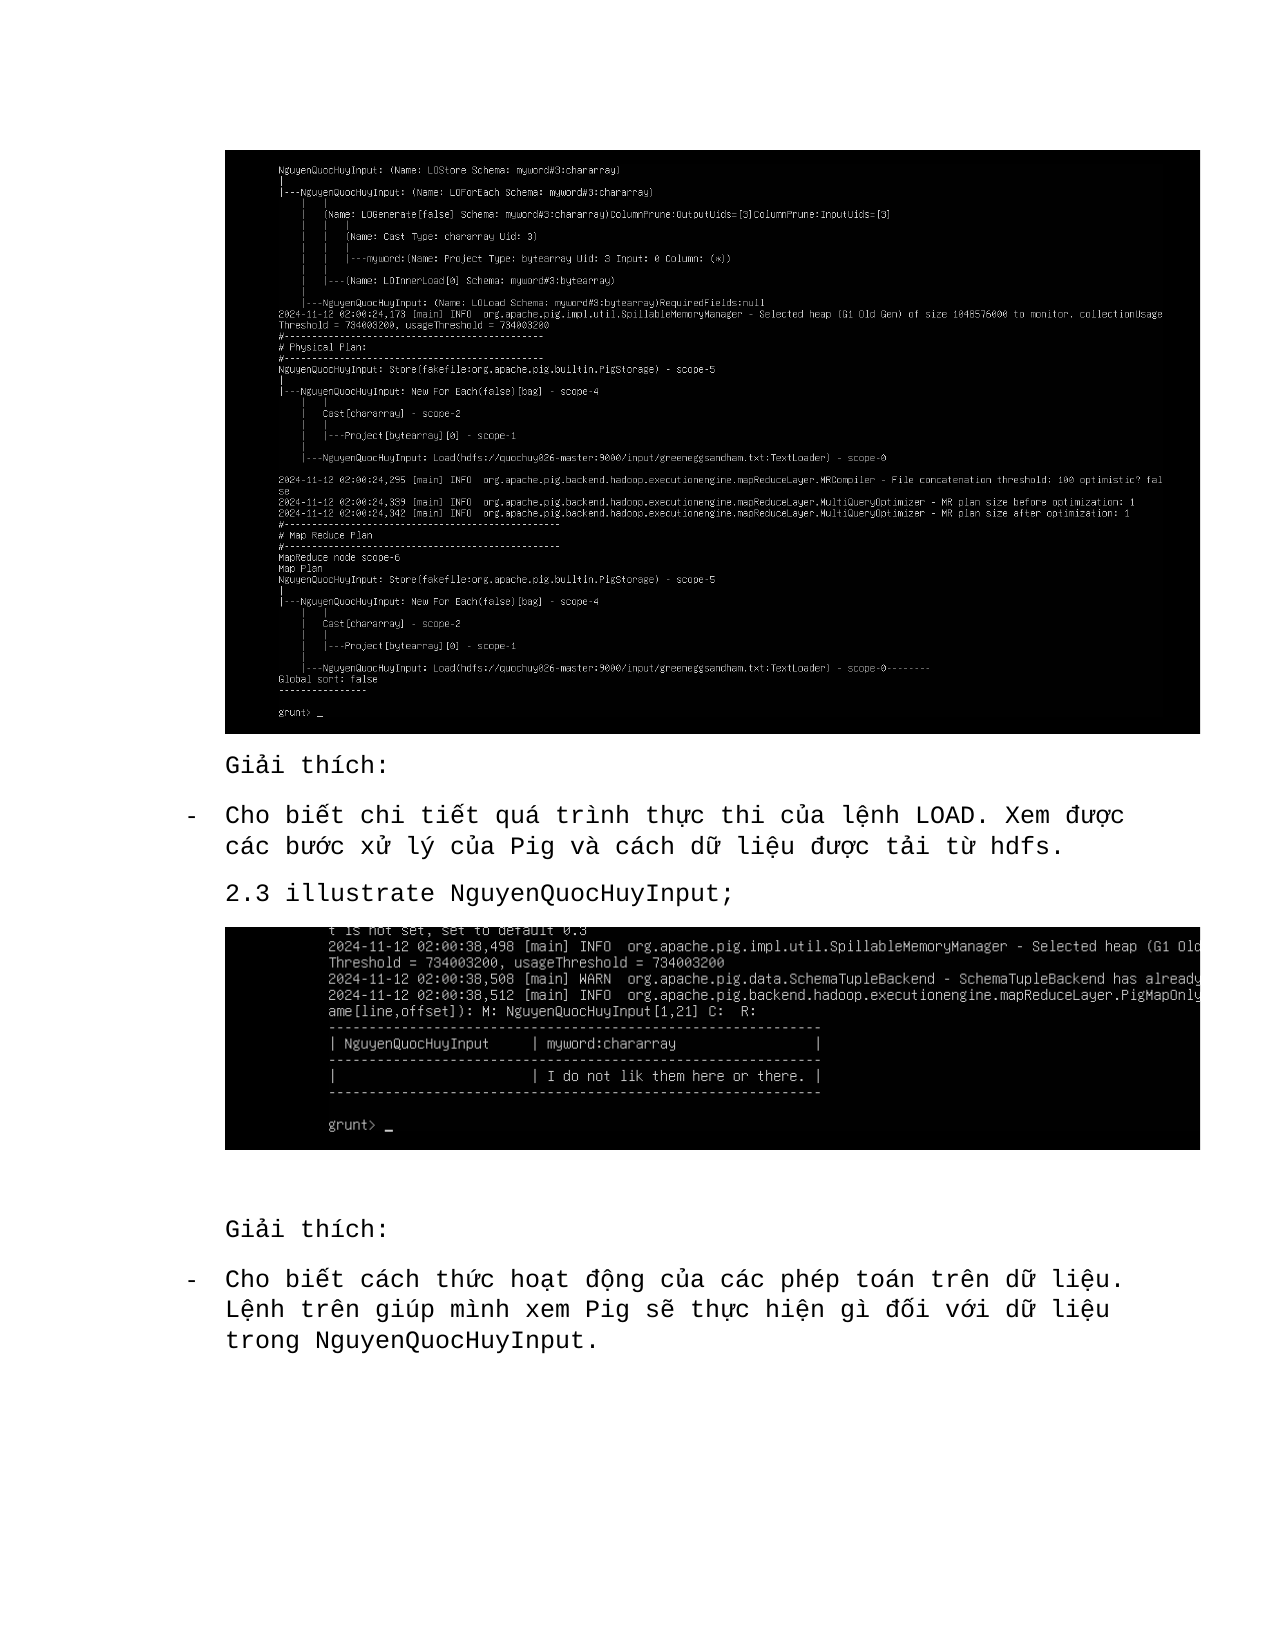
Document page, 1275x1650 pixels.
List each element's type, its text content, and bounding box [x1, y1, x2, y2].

list Cho biết chi tiết quá trình thực thi của lệnh LOAD. Xem được các bước xử lý của Pig và cách dữ liệu được tải từ hdfs. [187, 800, 1125, 862]
text Giải thích: [225, 753, 1125, 781]
text 2.3 illustrate NguyenQuocHuyInput; [225, 881, 1125, 909]
picture [225, 150, 1200, 734]
list Cho biết cách thức hoạt động của các phép toán trên dữ liệu. Lệnh trên giúp mình xem Pig sẽ thực hiện gì đối với dữ liệu trong NguyenQuocHuyInput. [187, 1264, 1125, 1356]
text Giải thích: [225, 1217, 1125, 1245]
picture [225, 927, 1200, 1150]
